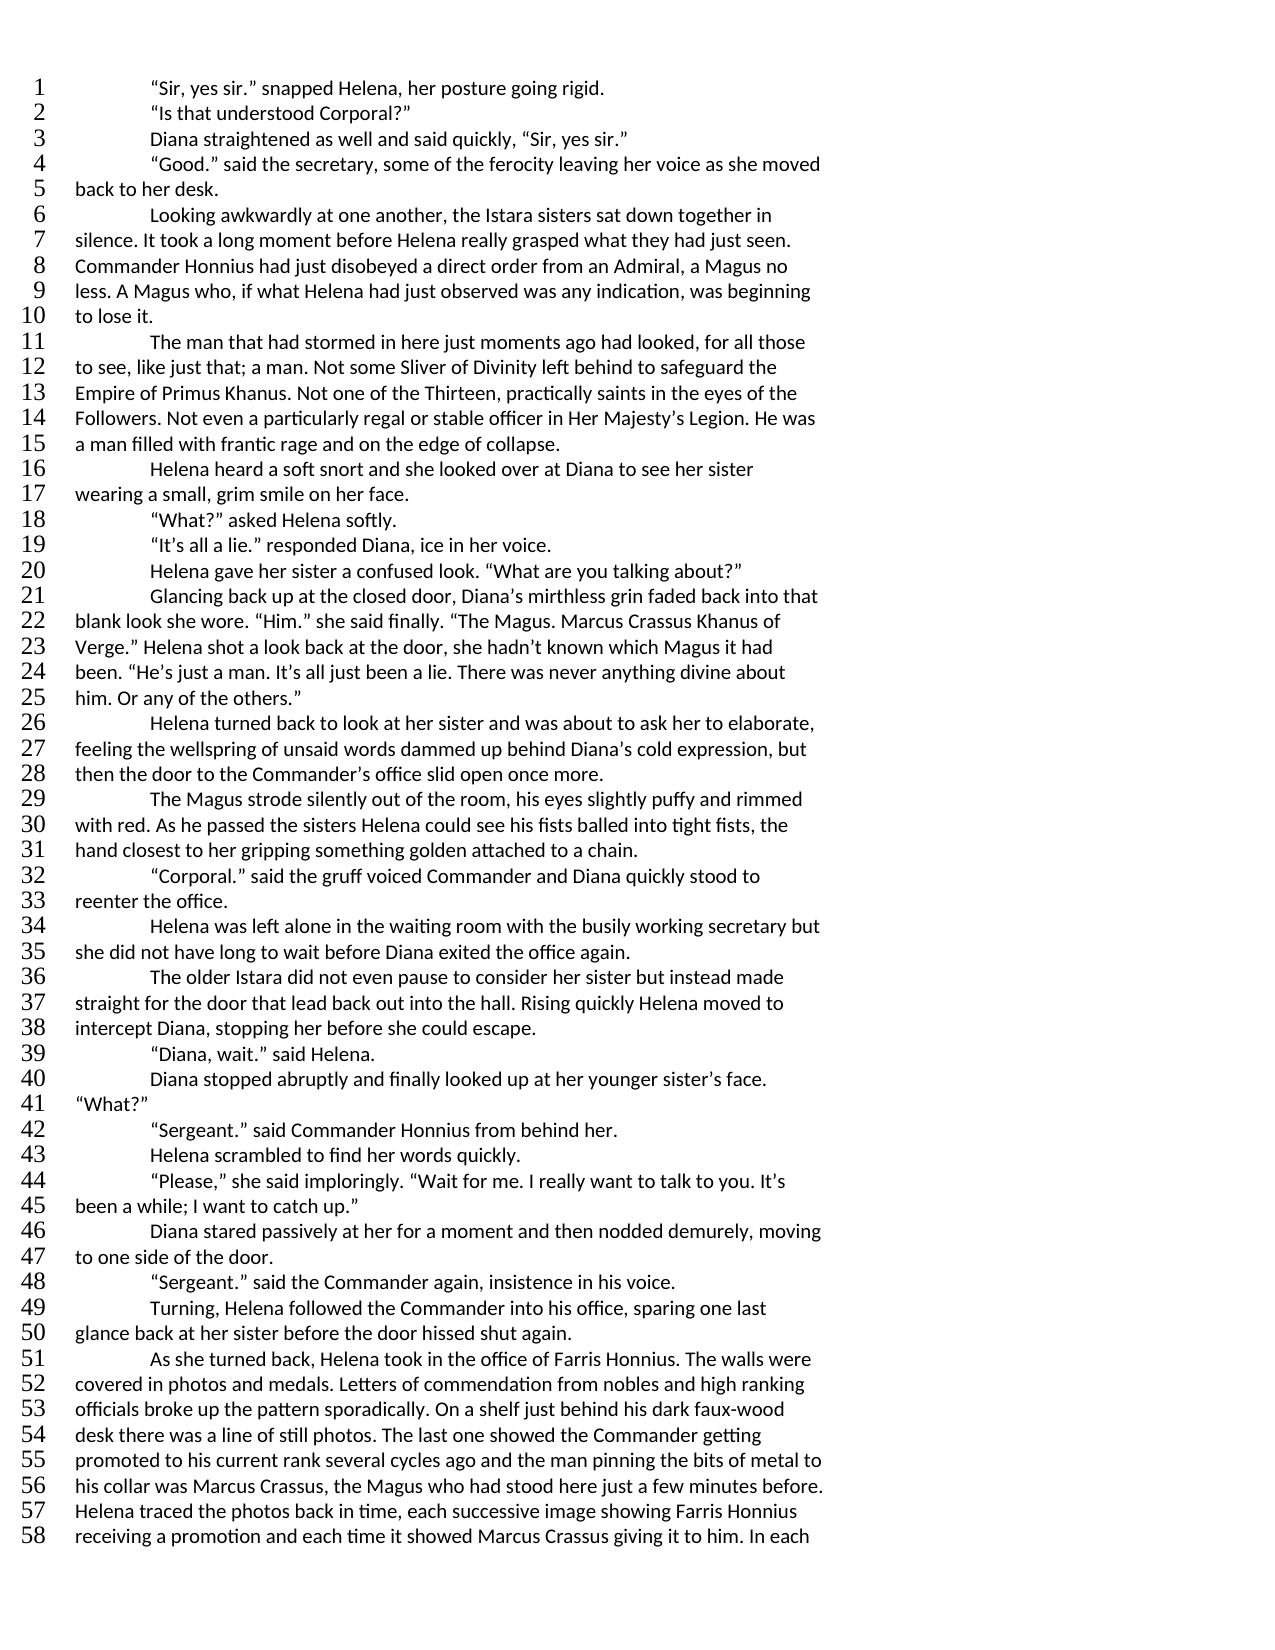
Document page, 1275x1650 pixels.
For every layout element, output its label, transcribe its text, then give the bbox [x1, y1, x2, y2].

text “Diana, wait.” said Helena. [75, 1041, 825, 1066]
text Helena heard a soft snort and she looked over at Diana to see her sister wearing a small, grim smile on her face. [75, 456, 825, 507]
text Helena scrambled to find her words quickly. [75, 1142, 825, 1168]
text Helena was left alone in the waiting room with the busily working secretary but she did not have long to wait before Diana exited the office again. [75, 914, 825, 964]
text Diana straightened as well and said quickly, “Sir, yes sir.” [75, 126, 825, 151]
text The man that had stormed in here just moments ago had looked, for all those to see, like just that; a man. Not some Sliver of Divinity left behind to safeguard the Empire of Primus Khanus. Not one of the Thirteen, practically saints in the eyes of the Followers. Not even a particularly regal or stable officer in Her Majesty’s Legion. He was a man filled with frantic rage and on the edge of collapse. [75, 329, 825, 456]
text Diana stared passively at her for a moment and then nodded demurely, moving to one side of the door. [75, 1219, 825, 1269]
text The older Istara did not even pause to consider her sister but instead made straight for the door that lead back out into the hall. Rising quickly Helena moved to intercept Diana, stopping her before she could escape. [75, 964, 825, 1041]
text “Corporal.” said the gruff voiced Commander and Diana quickly stood to reenter the office. [75, 863, 825, 914]
text “It’s all a lie.” responded Diana, ice in her voice. [75, 532, 825, 558]
text Glancing back up at the closed door, Diana’s mirthless grin faded back into that blank look she wore. “Him.” she said finally. “The Magus. Marcus Crassus Khanus of Verge.” Helena shot a look back at the door, she hadn’t known which Magus it had been. “He’s just a man. It’s all just been a lie. There was never anything divine about him. Or any of the others.” [75, 583, 825, 710]
text “Sir, yes sir.” snapped Helena, her posture going rigid. [75, 75, 825, 100]
text “Please,” she said imploringly. “Wait for me. I really want to talk to you. It’s been a while; I want to catch up.” [75, 1168, 825, 1219]
text “Is that understood Corporal?” [75, 100, 825, 126]
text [75, 1346, 825, 1549]
text The Magus strode silently out of the room, his eyes slightly puffy and rimmed with red. As he passed the sisters Helena could see his fists balled into tight fists, the hand closest to her gripping something golden attached to a chain. [75, 787, 825, 863]
text “Sergeant.” said Commander Honnius from behind her. [75, 1117, 825, 1142]
text “Sergeant.” said the Commander again, insistence in his voice. [75, 1269, 825, 1295]
text “What?” asked Helena softly. [75, 507, 825, 532]
text “Good.” said the secretary, some of the ferocity leaving her voice as she moved back to her desk. [75, 151, 825, 202]
text Turning, Helena followed the Commander into his office, sparing one last glance back at her sister before the door hissed shut again. [75, 1295, 825, 1346]
text Diana stopped abruptly and finally looked up at her younger sister’s face. “What?” [75, 1066, 825, 1117]
text Looking awkwardly at one another, the Istara sisters sat down together in silence. It took a long moment before Helena really grasped what they had just seen. Commander Honnius had just disobeyed a direct order from an Admiral, a Magus no less. A Magus who, if what Helena had just observed was any indication, was beginning to lose it. [75, 202, 825, 329]
text Helena turned back to look at her sister and was about to ask her to elaborate, feeling the wellspring of unsaid words dammed up behind Diana’s cold expression, but then the door to the Commander’s office slid open once more. [75, 710, 825, 787]
text Helena gave her sister a confused look. “What are you talking about?” [75, 558, 825, 583]
